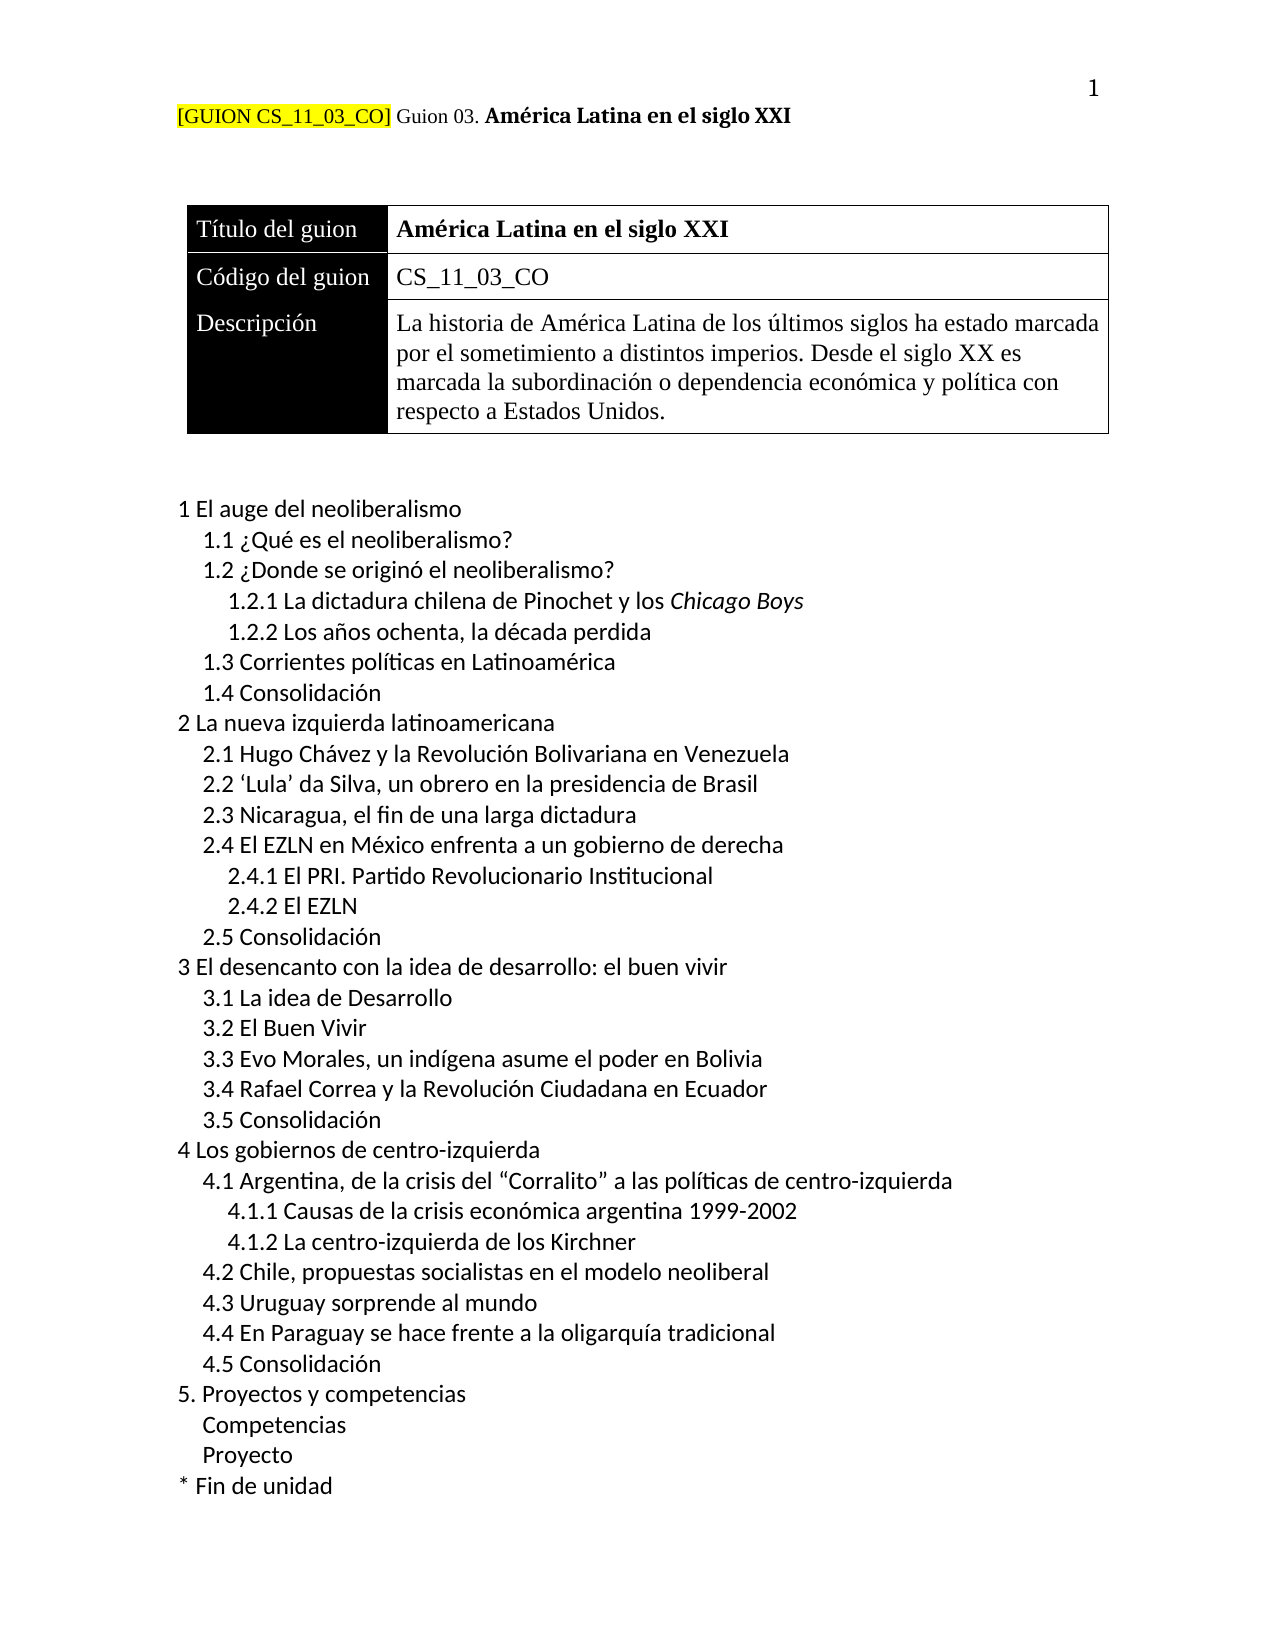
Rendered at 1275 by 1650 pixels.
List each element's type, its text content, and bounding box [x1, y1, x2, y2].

text 2.4.2 El EZLN [227, 890, 1098, 921]
table_header Título del guion [188, 206, 387, 252]
text Proyecto [202, 1440, 1098, 1470]
text 4 Los gobiernos de centro-izquierda [177, 1134, 1098, 1165]
text 4.1 Argentina, de la crisis del “Corralito” a las políticas de centro-izquierda [202, 1165, 1098, 1196]
text 4.5 Consolidación [202, 1348, 1098, 1379]
text 2.3 Nicaragua, el fin de una larga dictadura [202, 799, 1098, 829]
text 4.2 Chile, propuestas socialistas en el modelo neoliberal [202, 1257, 1098, 1287]
text 1.1 ¿Qué es el neoliberalismo? [202, 524, 1098, 554]
text 4.1.2 La centro-izquierda de los Kirchner [227, 1226, 1098, 1257]
text 2.2 ‘Lula’ da Silva, un obrero en la presidencia de Brasil [202, 768, 1098, 799]
text * Fin de unidad [177, 1470, 1098, 1501]
text 2.5 Consolidación [202, 921, 1098, 951]
text 1.2 ¿Donde se originó el neoliberalismo? [202, 554, 1098, 585]
text 1.4 Consolidación [202, 677, 1098, 707]
table_header América Latina en el siglo XXI [388, 206, 1108, 252]
text 3.3 Evo Morales, un indígena asume el poder en Bolivia [202, 1043, 1098, 1073]
text 1.2.2 Los años ochenta, la década perdida [227, 616, 1098, 646]
text 5. Proyectos y competencias [177, 1379, 1098, 1409]
text 3.5 Consolidación [202, 1104, 1098, 1134]
table_cell La historia de América Latina de los últimos siglos ha estado marcada por el sometimiento a distintos imperios. Desde el siglo XX es marcada la subordinación o dependencia económica y política con respecto a Estados Unidos. [388, 300, 1108, 433]
text 4.3 Uruguay sorprende al mundo [202, 1287, 1098, 1318]
table_cell Código del guion [188, 254, 387, 299]
text 3.2 El Buen Vivir [202, 1012, 1098, 1043]
text 3.4 Rafael Correa y la Revolución Ciudadana en Ecuador [202, 1073, 1098, 1104]
table_cell Descripción [188, 300, 387, 433]
text 1.3 Corrientes políticas en Latinoamérica [202, 646, 1098, 677]
text 2.1 Hugo Chávez y la Revolución Bolivariana en Venezuela [202, 738, 1098, 768]
text 2.4 El EZLN en México enfrenta a un gobierno de derecha [202, 829, 1098, 860]
table_cell CS_11_03_CO [388, 254, 1108, 299]
text 2.4.1 El PRI. Partido Revolucionario Institucional [227, 860, 1098, 890]
text 4.1.1 Causas de la crisis económica argentina 1999-2002 [227, 1196, 1098, 1226]
text Competencias [202, 1409, 1098, 1440]
text 3.1 La idea de Desarrollo [202, 982, 1098, 1012]
text 3 El desencanto con la idea de desarrollo: el buen vivir [177, 951, 1098, 982]
text 2 La nueva izquierda latinoamericana [177, 707, 1098, 738]
text 1 El auge del neoliberalismo [177, 493, 1098, 524]
text 1.2.1 La dictadura chilena de Pinochet y los Chicago Boys [227, 585, 1098, 616]
text 4.4 En Paraguay se hace frente a la oligarquía tradicional [202, 1318, 1098, 1348]
